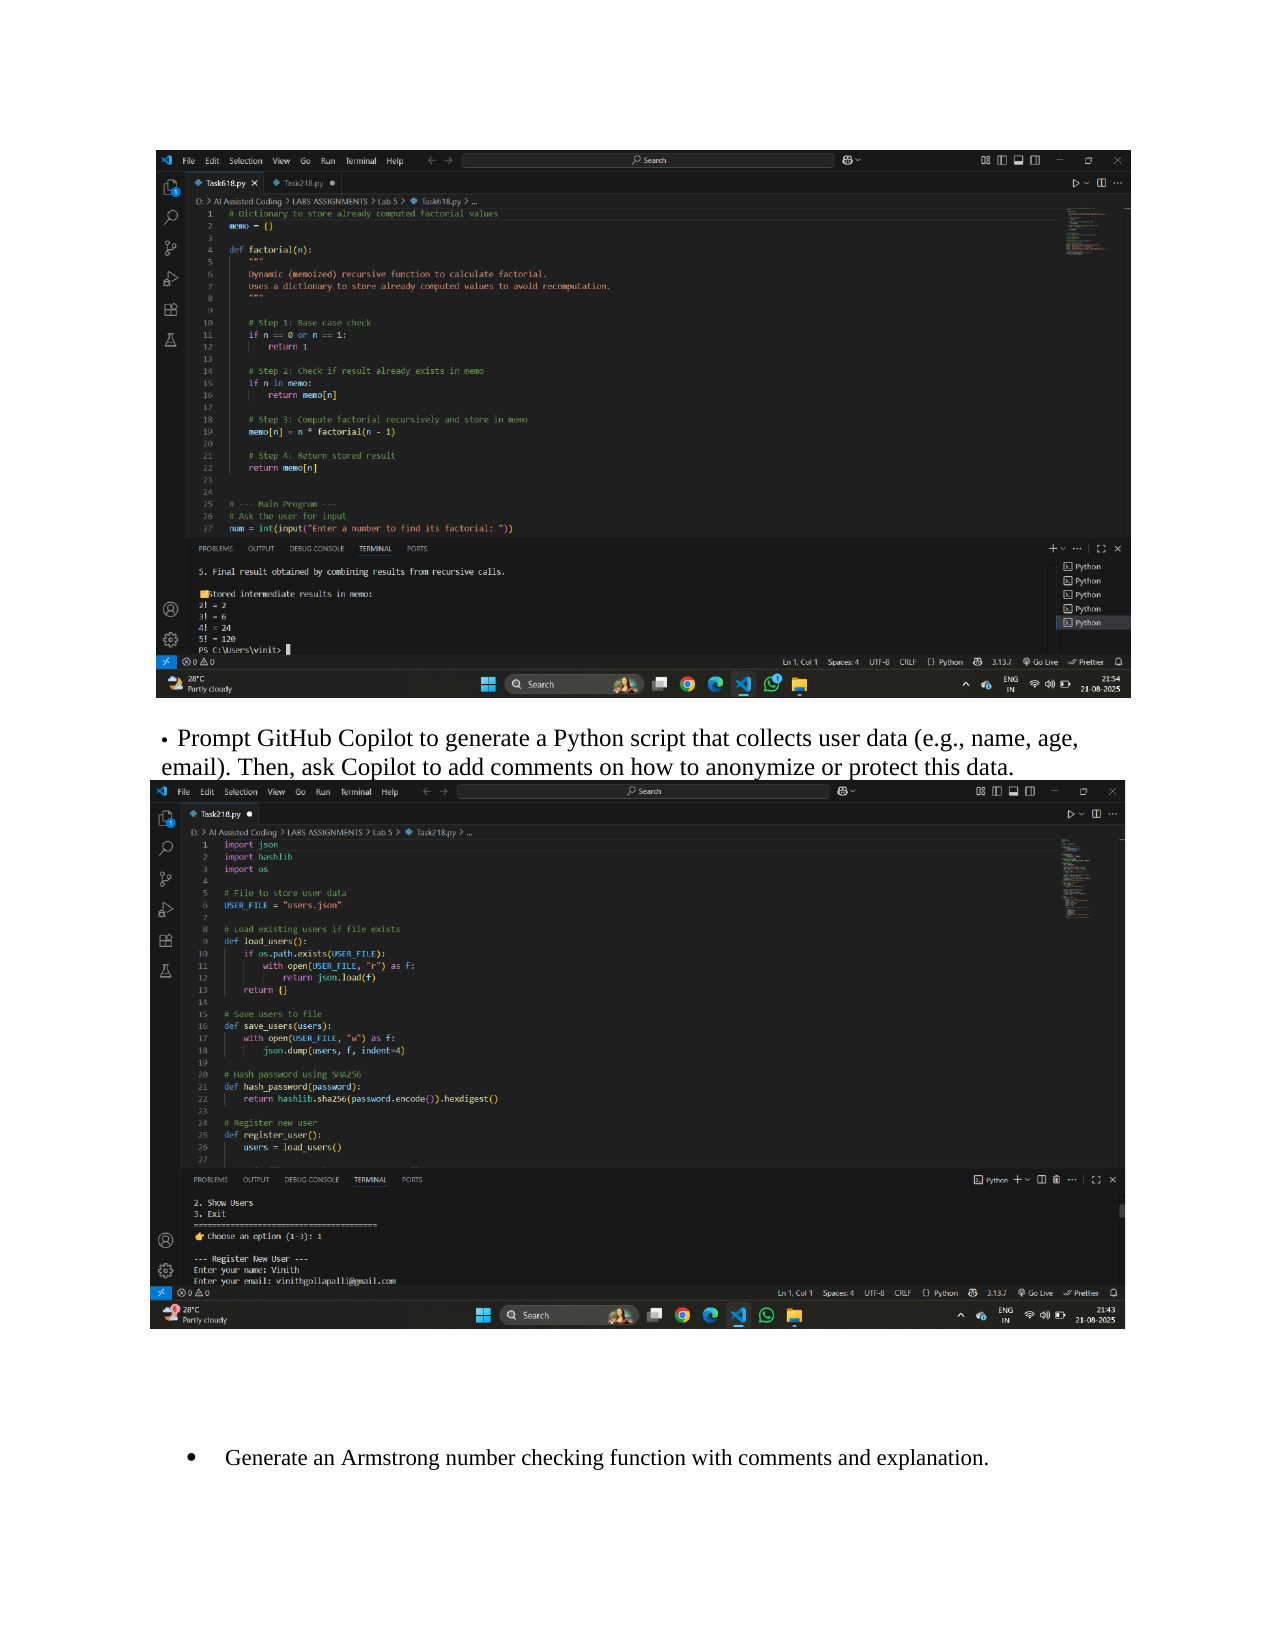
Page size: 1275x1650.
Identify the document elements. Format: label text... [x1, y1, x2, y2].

picture [150, 780, 1125, 1329]
list Generate an Armstrong number checking function with comments and explanation. [187, 1444, 1125, 1471]
picture [156, 150, 1131, 698]
text • Prompt GitHub Copilot to generate a Python script that collects user data (e.g., name, age, email). Then, ask Copilot to add comments on how to anonymize or protect this data. [161, 723, 1125, 780]
